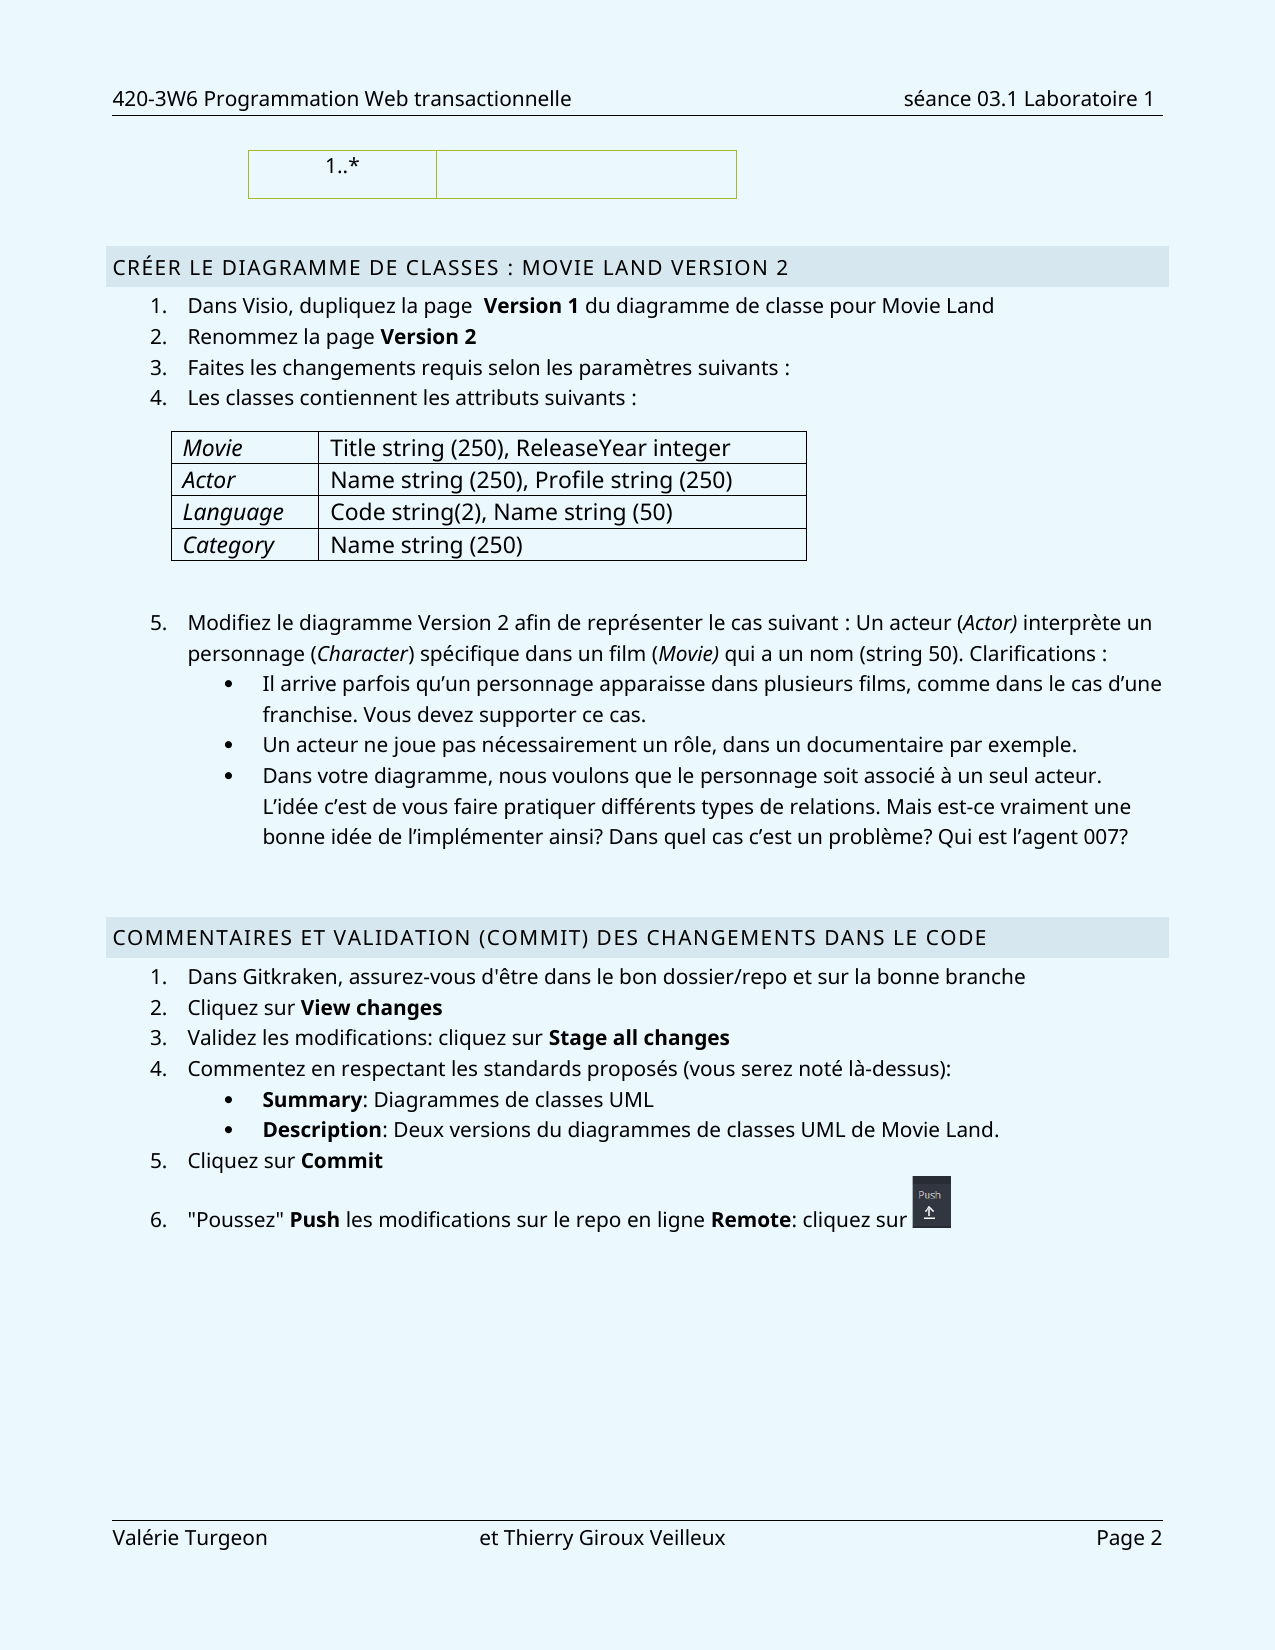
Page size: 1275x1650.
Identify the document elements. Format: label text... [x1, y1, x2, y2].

list Validez les modifications: cliquez sur Stage all changes [150, 1023, 1163, 1052]
list Dans Visio, dupliquez la page Version 1 du diagramme de classe pour Movie Land [150, 291, 1163, 320]
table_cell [437, 151, 736, 198]
list Description: Deux versions du diagrammes de classes UML de Movie Land. [225, 1115, 1163, 1144]
table_cell Actor [172, 464, 318, 495]
list Commentez en respectant les standards proposés (vous serez noté là-dessus): [150, 1054, 1163, 1082]
list Renommez la page Version 2 [150, 322, 1163, 351]
table_header Title string (250), ReleaseYear integer [319, 432, 806, 463]
list Dans Gitkraken, assurez-vous d'être dans le bon dossier/repo et sur la bonne branche [150, 962, 1163, 991]
table_cell Code string(2), Name string (50) [319, 496, 806, 527]
table_cell Language [172, 496, 318, 527]
list "Poussez" Push les modifications sur le repo en ligne Remote: cliquez sur [150, 1177, 1163, 1234]
list Modifiez le diagramme Version 2 afin de représenter le cas suivant : Un acteur (Actor) interprète un personnage (Character) spécifique dans un film (Movie) qui a un nom (string 50). Clarifications : [150, 608, 1163, 667]
list Faites les changements requis selon les paramètres suivants : [150, 353, 1163, 381]
list Cliquez sur Commit [150, 1146, 1163, 1174]
table_header Movie [172, 432, 318, 463]
picture [912, 1176, 951, 1228]
subtitle Commentaires et validation (Commit) des changements dans le code [112, 923, 1163, 952]
list Dans votre diagramme, nous voulons que le personnage soit associé à un seul acteur. L’idée c’est de vous faire pratiquer différents types de relations. Mais est-ce vraiment une bonne idée de l’implémenter ainsi? Dans quel cas c’est un problème? Qui est l’agent 007? [225, 761, 1163, 851]
table_cell Name string (250), Profile string (250) [319, 464, 806, 495]
list Cliquez sur View changes [150, 993, 1163, 1021]
table_cell Category [172, 529, 318, 560]
table_cell 1..n 1..* [249, 151, 436, 198]
list Un acteur ne joue pas nécessairement un rôle, dans un documentaire par exemple. [225, 731, 1163, 759]
subtitle Créer le diagramme de classes : Movie Land version 2 [112, 253, 1163, 281]
list Summary: Diagrammes de classes UML [225, 1085, 1163, 1113]
table_cell Name string (250) [319, 529, 806, 560]
list Les classes contiennent les attributs suivants : [150, 383, 1163, 412]
list Il arrive parfois qu’un personnage apparaisse dans plusieurs films, comme dans le cas d’une franchise. Vous devez supporter ce cas. [225, 669, 1163, 728]
